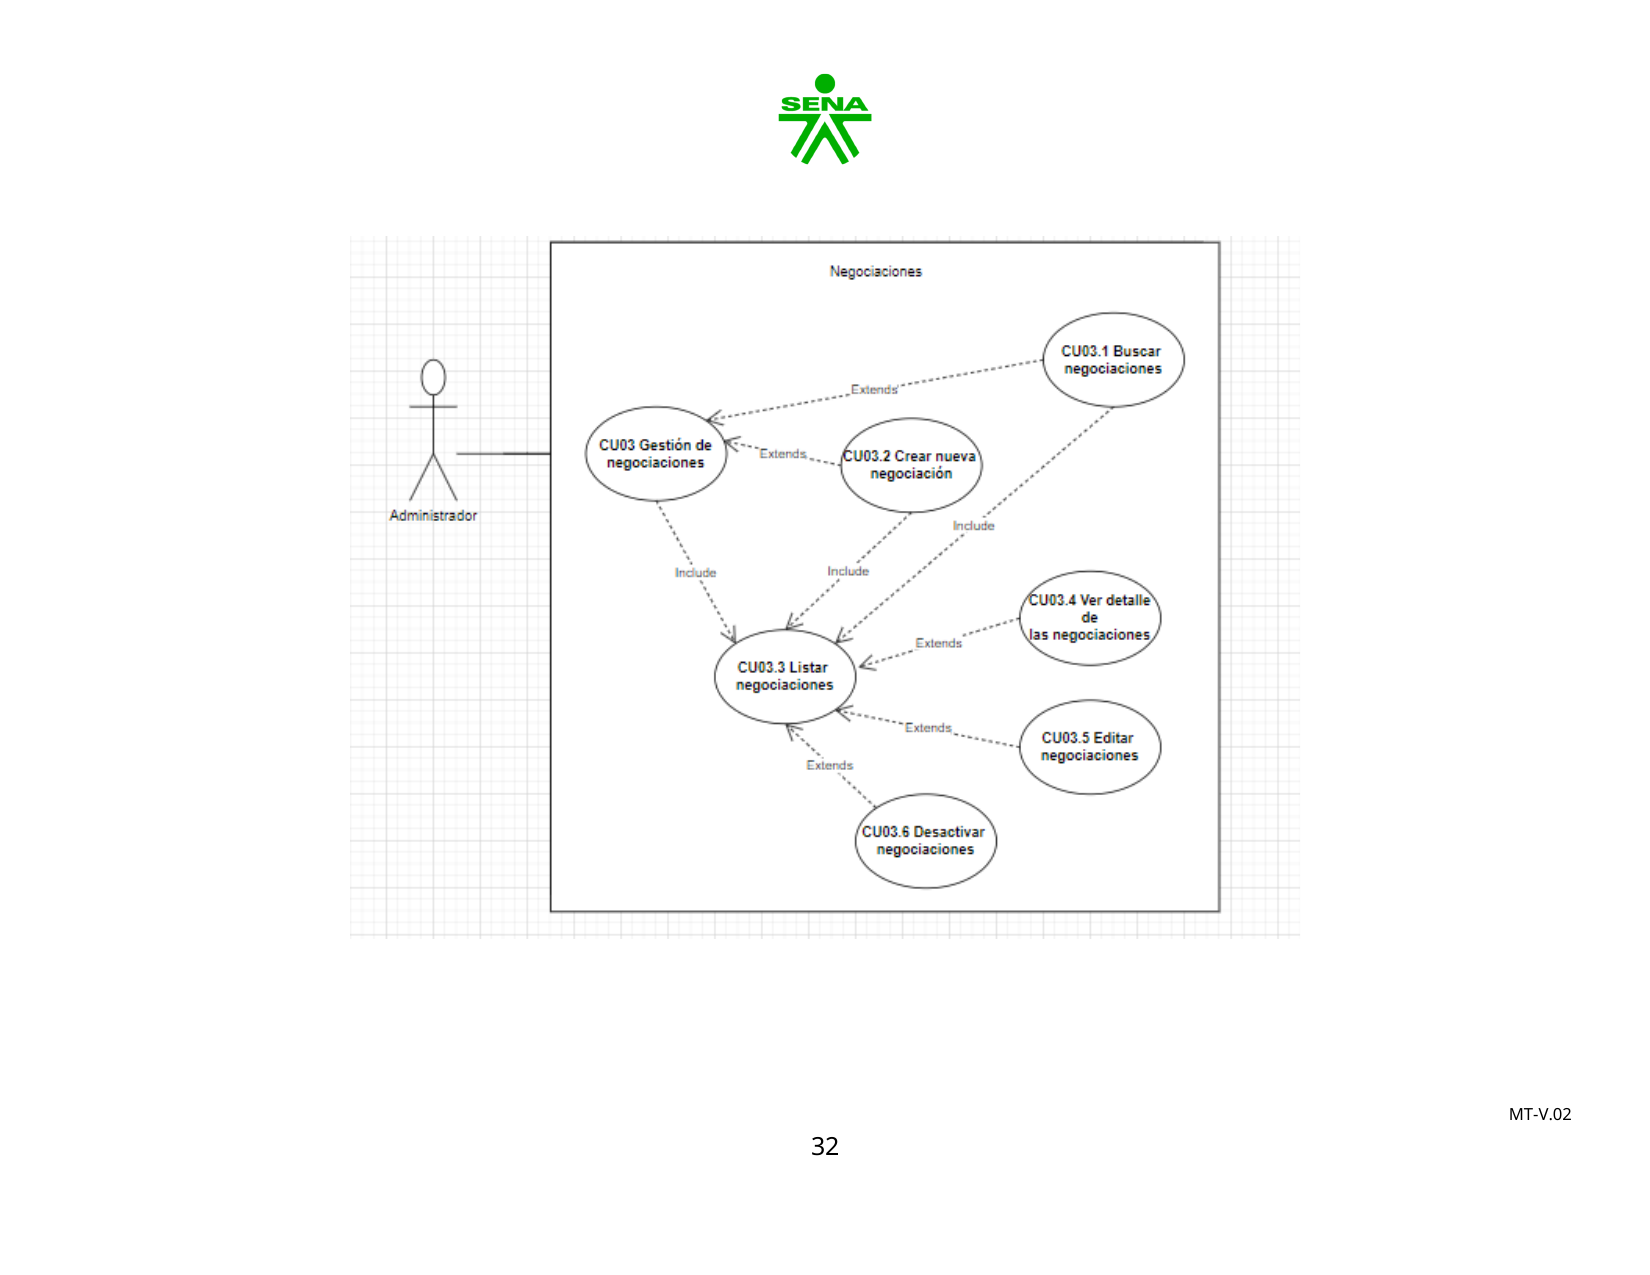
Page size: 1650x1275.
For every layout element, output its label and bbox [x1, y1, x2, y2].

picture [778, 73, 872, 165]
picture [350, 236, 1300, 939]
